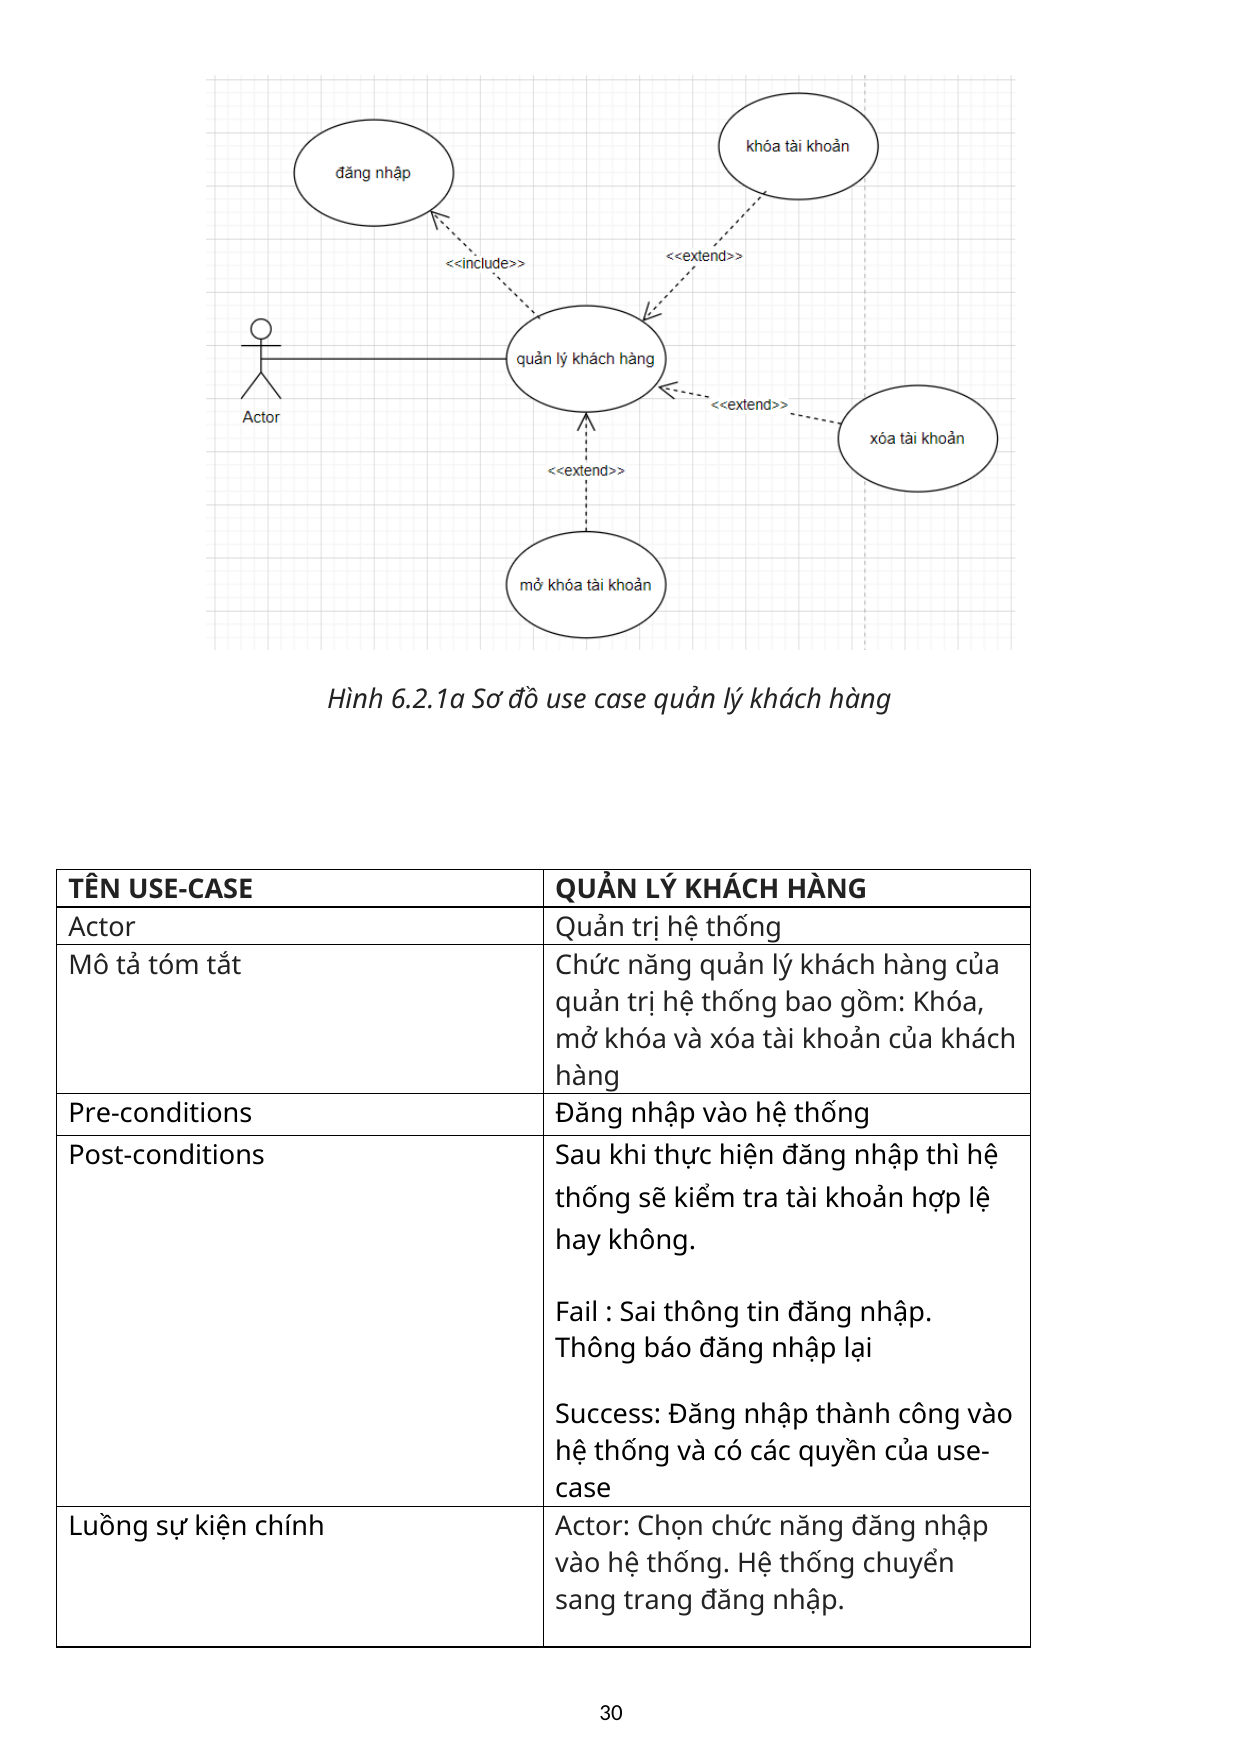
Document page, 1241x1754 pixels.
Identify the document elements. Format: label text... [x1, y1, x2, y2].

table_cell Đăng nhập vào hệ thống [544, 1094, 1030, 1134]
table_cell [544, 1507, 1030, 1646]
picture [206, 75, 1016, 650]
text Hình 6.2.1a Sơ đồ use case quản lý khách hàng [56, 679, 1165, 716]
table_cell Luồng sự kiện chính [57, 1507, 543, 1646]
table_cell Pre-conditions [57, 1094, 543, 1134]
table_cell Mô tả tóm tắt [57, 945, 543, 1093]
table_header TÊN USE-CASE [57, 870, 543, 906]
table_cell Actor [57, 908, 543, 944]
table_cell Chức năng quản lý khách hàng của quản trị hệ thống bao gồm: Khóa, mở khóa và xóa tài khoản của khách hàng [544, 945, 1030, 1093]
table_cell Sau khi thực hiện đăng nhập thì hệ thống sẽ kiểm tra tài khoản hợp lệ hay không. Fail : Sai thông tin đăng nhập. Thông báo đăng nhập lại Success: Đăng nhập thành công vào hệ thống và có các quyền của use-case [544, 1136, 1030, 1506]
table_header QUẢN LÝ KHÁCH HÀNG [544, 870, 1030, 906]
table_cell Quản trị hệ thống [544, 908, 1030, 944]
table_cell Post-conditions [57, 1136, 543, 1506]
